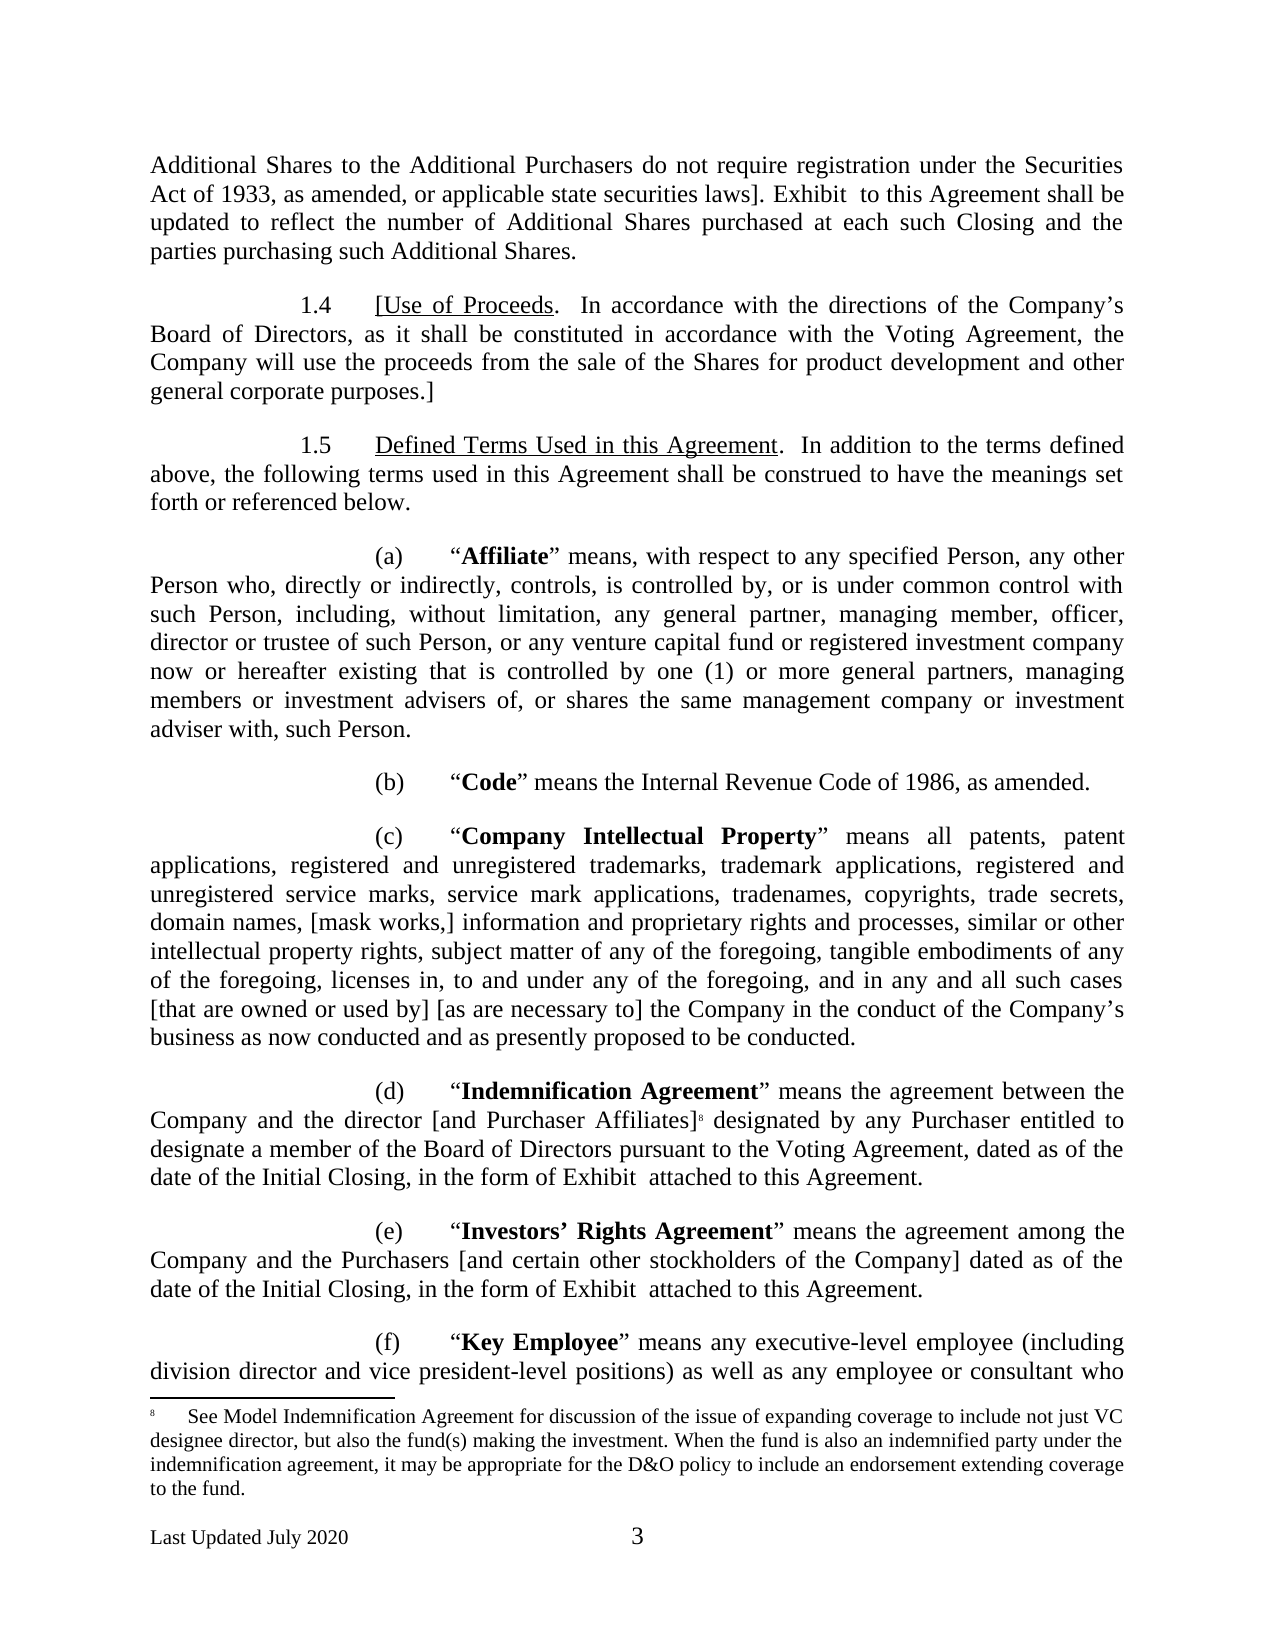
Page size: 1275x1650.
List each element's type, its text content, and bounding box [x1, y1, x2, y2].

subtitle “Code” means the Internal Revenue Code of 1986, as amended. [150, 767, 1125, 796]
subtitle “Indemnification Agreement” means the agreement between the Company and the director [and Purchaser Affiliates] designated by any Purchaser entitled to designate a member of the Board of Directors pursuant to the Voting Agreement, dated as of the date of the Initial Closing, in the form of Exhibit D attached to this Agreement. [150, 1076, 1125, 1191]
subtitle [Use of Proceeds. In accordance with the directions of the Company’s Board of Directors, as it shall be constituted in accordance with the Voting Agreement, the Company will use the proceeds from the sale of the Shares for product development and other general corporate purposes.] [150, 290, 1125, 405]
subtitle Defined Terms Used in this Agreement. In addition to the terms defined above, the following terms used in this Agreement shall be construed to have the meanings set forth or referenced below. [150, 430, 1125, 516]
subtitle “Company Intellectual Property” means all patents, patent applications, registered and unregistered trademarks, trademark applications, registered and unregistered service marks, service mark applications, tradenames, copyrights, trade secrets, domain names, [mask works,] information and proprietary rights and processes, similar or other intellectual property rights, subject matter of any of the foregoing, tangible embodiments of any of the foregoing, licenses in, to and under any of the foregoing, and in any and all such cases [that are owned or used by] [as are necessary to] the Company in the conduct of the Company’s business as now conducted and as presently proposed to be conducted. [150, 821, 1125, 1051]
subtitle After the Initial Closing, the Company may sell, on the same terms and conditions as those contained in this Agreement, up to [_________] additional shares (subject to appropriate adjustment in the event of any stock dividend, stock split, combination or similar recapitalization affecting such shares) of Series A Preferred Stock (the “Additional Shares”), to one (1) or more purchasers (the “Additional Purchasers”) [reasonably acceptable to Purchasers holding a [specify percentage] of the then outstanding Shares], provided that (i) such subsequent sale is consummated prior to [ninety (90)] days after the Initial Closing (ii) each Additional Purchaser becomes a party to the Transaction Agreements (as defined below) (other than the Management Rights Letter), by executing and delivering a counterpart signature page to each of the Transaction Agreements[; and (iii) [_________], counsel for the Company, provides an opinion dated as of the date of such Closing that the offer, issuance, sale and delivery of the Additional Shares to the Additional Purchasers do not require registration under the Securities Act of 1933, as amended, or applicable state securities laws]. Exhibit A to this Agreement shall be updated to reflect the number of Additional Shares purchased at each such Closing and the parties purchasing such Additional Shares. [150, 150, 1125, 265]
subtitle “Affiliate” means, with respect to any specified Person, any other Person who, directly or indirectly, controls, is controlled by, or is under common control with such Person, including, without limitation, any general partner, managing member, officer, director or trustee of such Person, or any venture capital fund or registered investment company now or hereafter existing that is controlled by one (1) or more general partners, managing members or investment advisers of, or shares the same management company or investment adviser with, such Person. [150, 541, 1125, 742]
subtitle “Investors’ Rights Agreement” means the agreement among the Company and the Purchasers [and certain other stockholders of the Company] dated as of the date of the Initial Closing, in the form of Exhibit E attached to this Agreement. [150, 1216, 1125, 1302]
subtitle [150, 1327, 1125, 1385]
